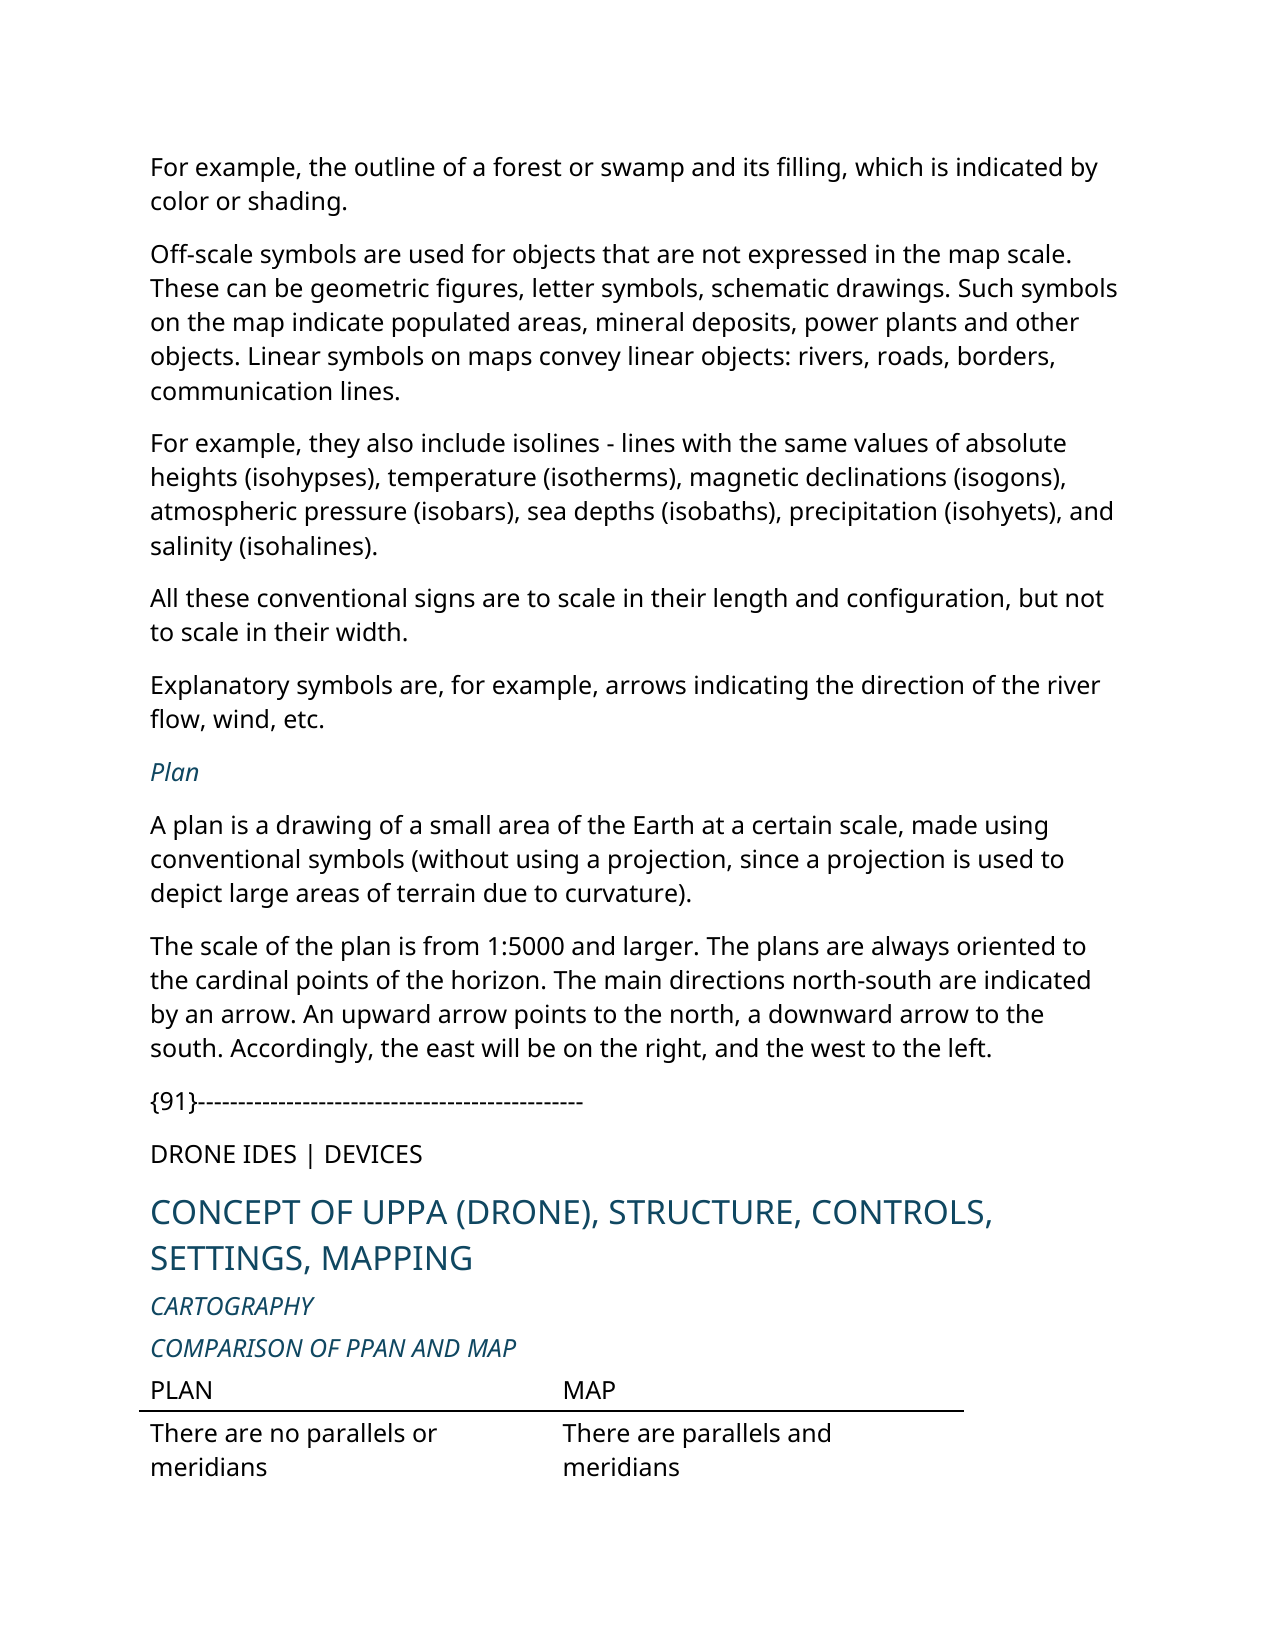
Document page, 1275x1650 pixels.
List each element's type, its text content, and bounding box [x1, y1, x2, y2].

subtitle CONCEPT OF UPPA (DRONE), STRUCTURE, CONTROLS, SETTINGS, MAPPING [150, 1189, 1125, 1280]
text All these conventional signs are to scale in their length and configuration, but not to scale in their width. [150, 581, 1125, 649]
subtitle Plan [150, 755, 1125, 789]
text For example, they also include isolines - lines with the same values of absolute heights (isohypses), temperature (isotherms), magnetic declinations (isogons), atmospheric pressure (isobars), sea depths (isobaths), precipitation (isohyets), and salinity (isohalines). [150, 426, 1125, 562]
text {91}------------------------------------------------ [150, 1083, 1125, 1117]
text Explanatory symbols are, for example, arrows indicating the direction of the river flow, wind, etc. [150, 668, 1125, 736]
text Off-scale symbols are used for objects that are not expressed in the map scale. These can be geometric figures, letter symbols, schematic drawings. Such symbols on the map indicate populated areas, mineral deposits, power plants and other objects. Linear symbols on maps convey linear objects: rivers, roads, borders, communication lines. [150, 237, 1125, 407]
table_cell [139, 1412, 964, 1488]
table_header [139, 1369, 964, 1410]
text The scale of the plan is from 1:5000 and larger. The plans are always oriented to the cardinal points of the horizon. The main directions north-south are indicated by an arrow. An upward arrow points to the north, a downward arrow to the south. Accordingly, the east will be on the right, and the west to the left. [150, 928, 1125, 1065]
subtitle CARTOGRAPHY [150, 1288, 1125, 1322]
text A plan is a drawing of a small area of the Earth at a certain scale, made using conventional symbols (without using a projection, since a projection is used to depict large areas of terrain due to curvature). [150, 807, 1125, 910]
text For example, the outline of a forest or swamp and its filling, which is indicated by color or shading. [150, 150, 1125, 218]
subtitle COMPARISON OF PPAN AND MAP [150, 1331, 1125, 1365]
text DRONE IDES | DEVICES [150, 1136, 1125, 1170]
